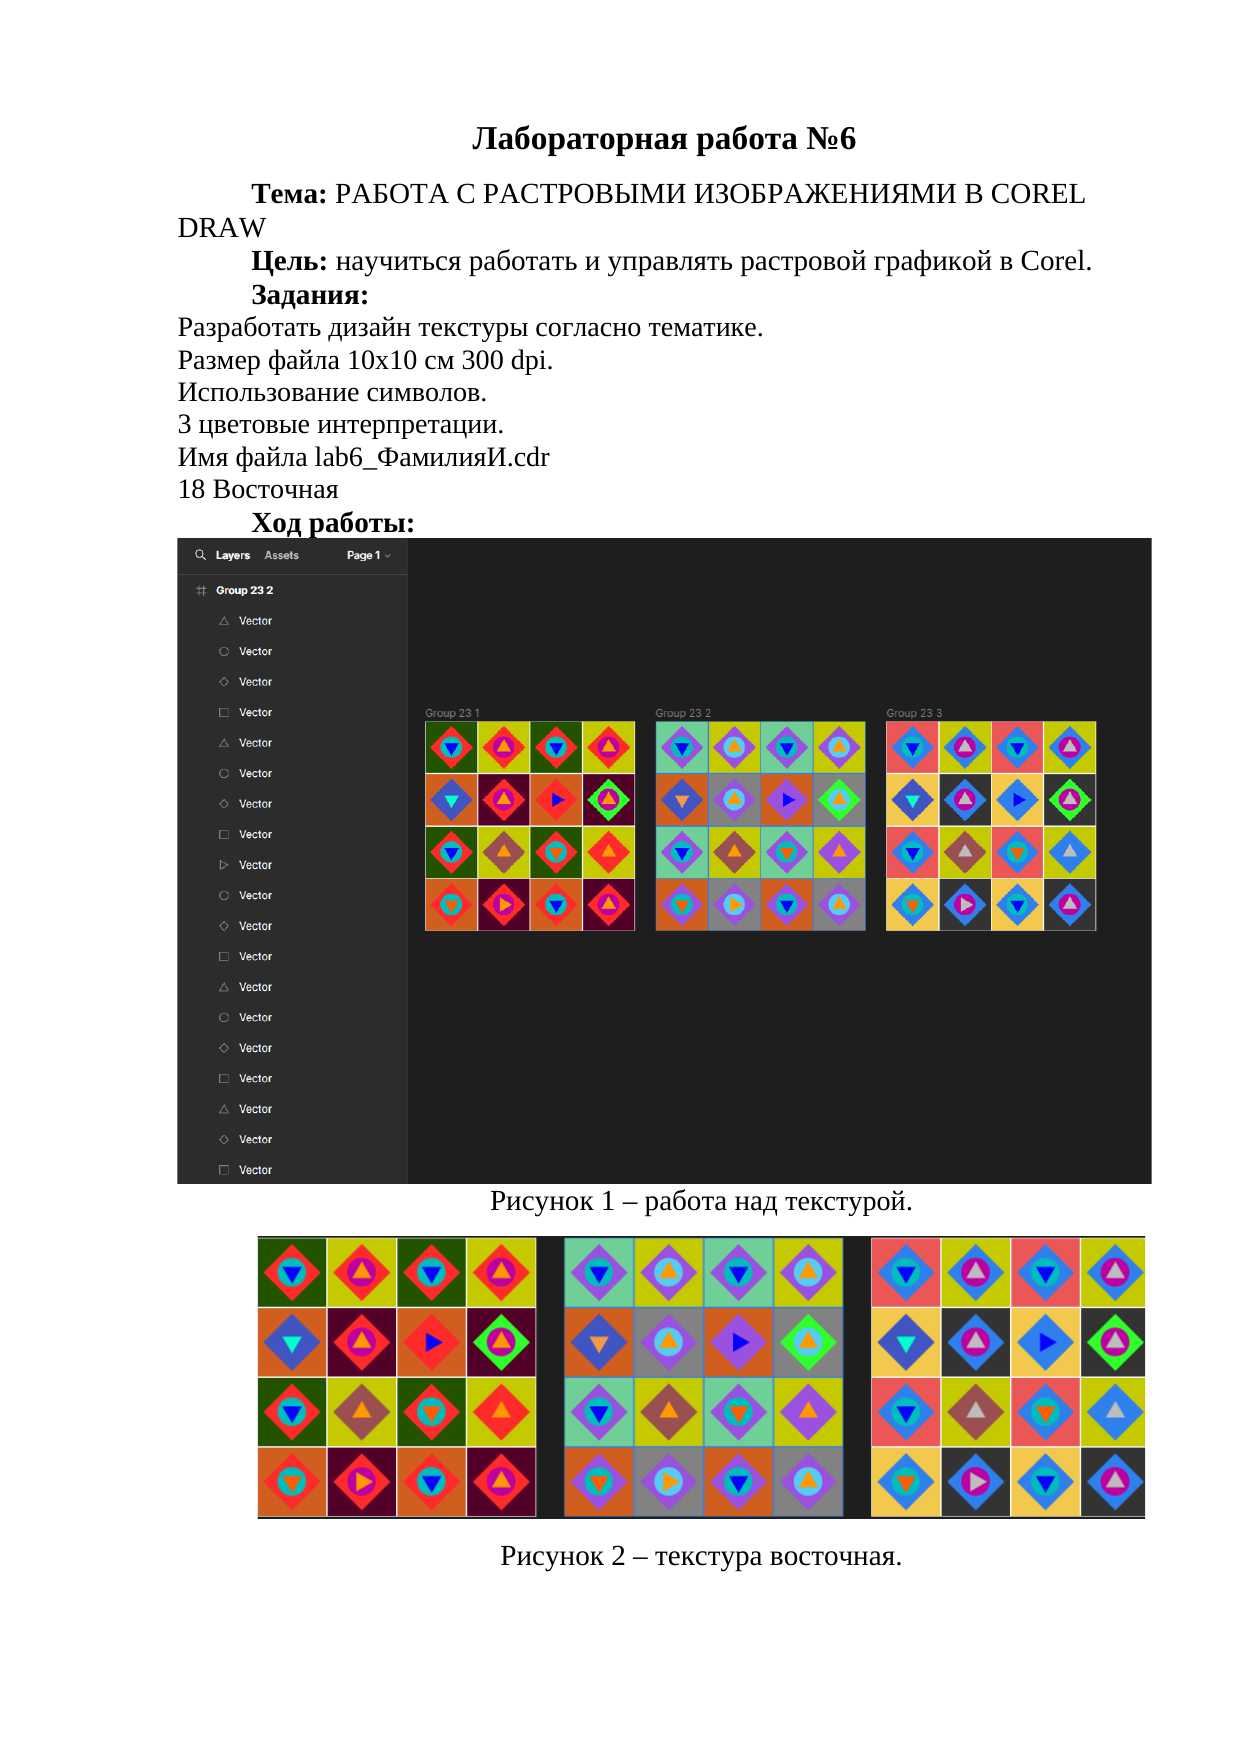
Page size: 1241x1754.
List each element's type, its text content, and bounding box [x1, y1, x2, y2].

text Тема: РАБОТА С РАСТРОВЫМИ ИЗОБРАЖЕНИЯМИ В COREL DRAW [177, 176, 1152, 243]
text Рисунок 1 – работа над текстурой. [177, 1184, 1152, 1217]
text 3 цветовые интерпретации. [177, 407, 1152, 440]
text Имя файла lab6_ФамилияИ.cdr [177, 440, 1152, 472]
picture [177, 538, 1152, 1184]
text Лабораторная работа №6 [177, 118, 1152, 156]
text Задания: [177, 277, 1152, 310]
text 18 Восточная [177, 472, 1152, 505]
text Ход работы: [177, 505, 1152, 538]
text Цель: научиться работать и управлять растровой графикой в Corel. [177, 243, 1152, 277]
text Использование символов. [177, 375, 1152, 407]
text Рисунок 2 – текстура восточная. [177, 1538, 1152, 1571]
text Разработать дизайн текстуры согласно тематике. [177, 310, 1152, 343]
picture [257, 1236, 1146, 1519]
text Размер файла 10х10 см 300 dpi. [177, 343, 1152, 375]
